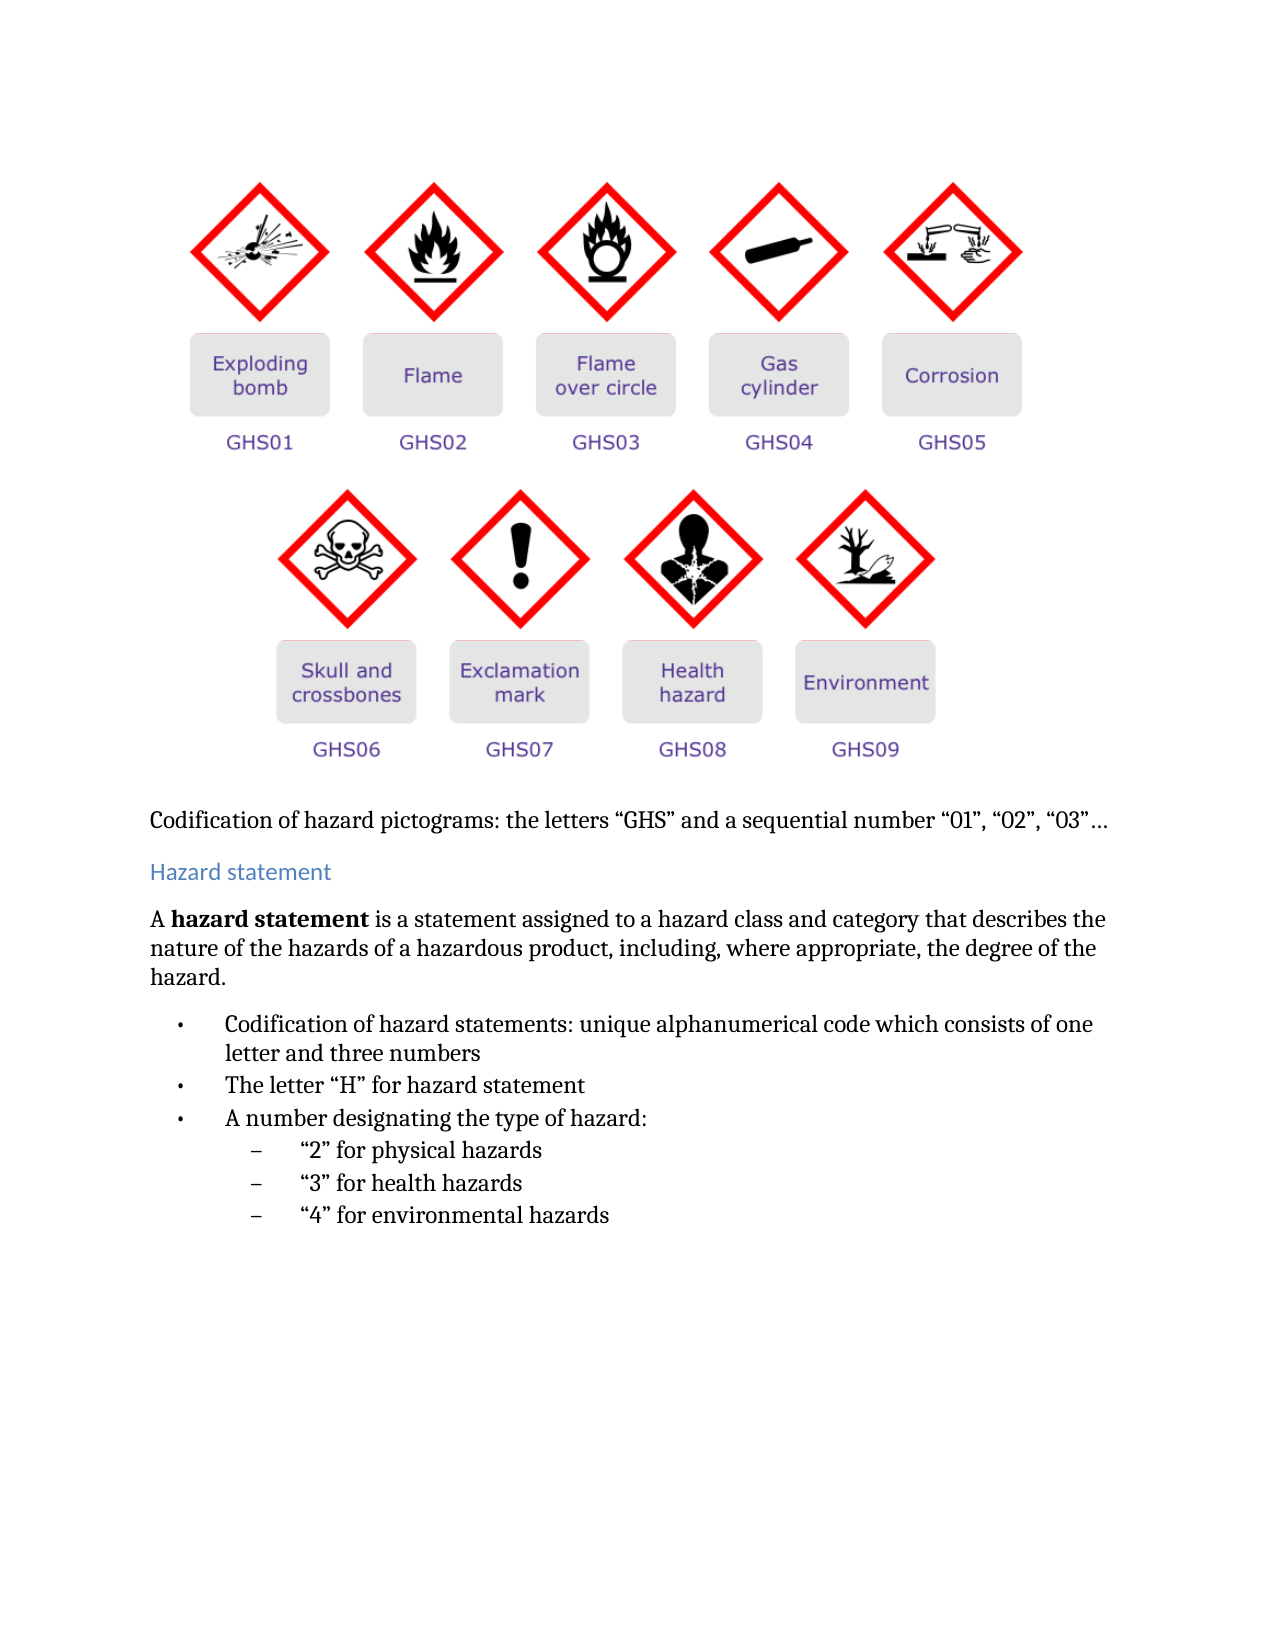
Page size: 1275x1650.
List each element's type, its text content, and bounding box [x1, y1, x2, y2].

picture [168, 150, 1044, 807]
list “2” for physical hazards [250, 1136, 1125, 1165]
subtitle Hazard statement [150, 856, 1125, 886]
text A hazard statement is a statement assigned to a hazard class and category that describes the nature of the hazards of a hazardous product, including, where appropriate, the degree of the hazard. [150, 905, 1125, 991]
list “3” for health hazards [250, 1169, 1125, 1198]
list A number designating the type of hazard: [175, 1104, 1125, 1133]
list The letter “H” for hazard statement [175, 1071, 1125, 1100]
list Codification of hazard statements: unique alphanumerical code which consists of one letter and three numbers [175, 1010, 1125, 1068]
list “4” for environmental hazards [250, 1201, 1125, 1230]
